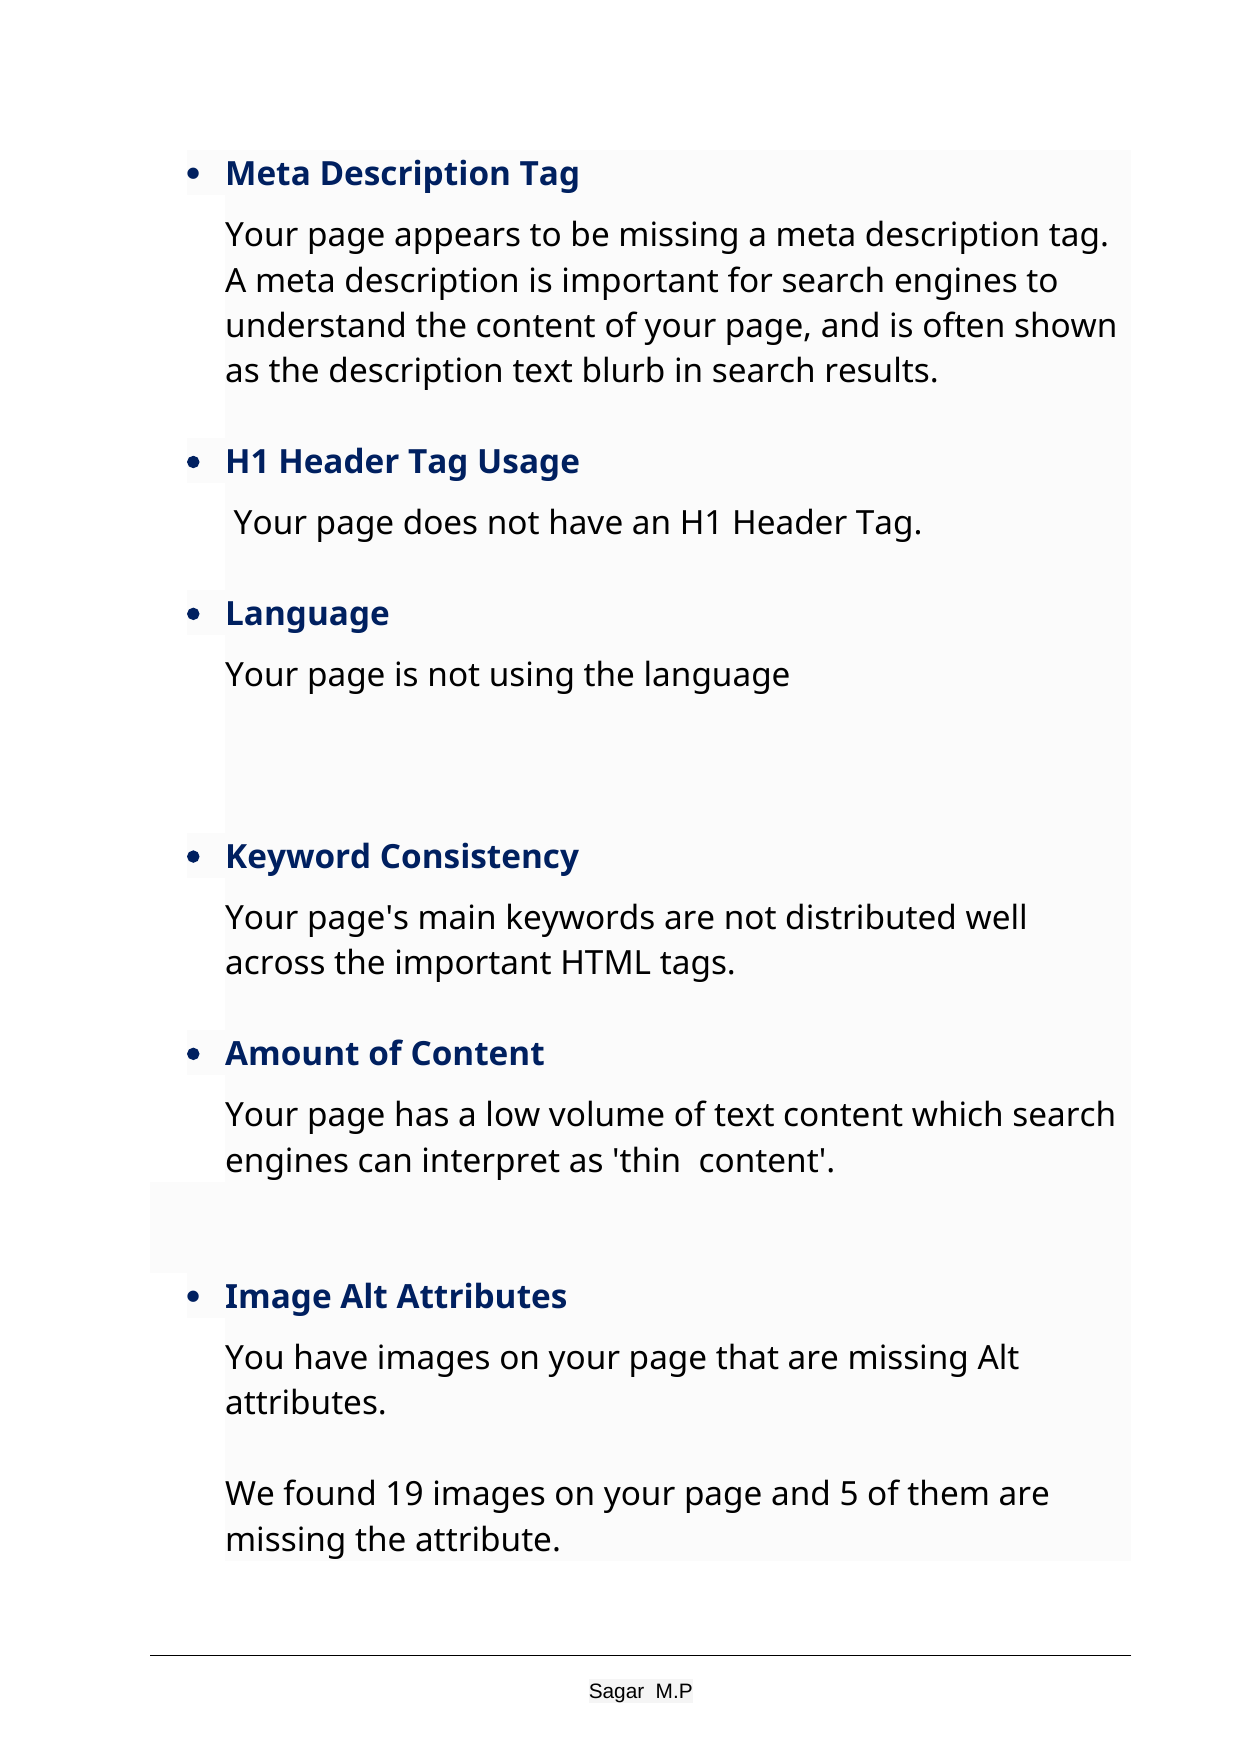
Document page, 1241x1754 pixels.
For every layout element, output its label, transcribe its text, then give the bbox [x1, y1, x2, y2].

text Your page appears to be missing a meta description tag. [225, 211, 1131, 256]
list Image Alt Attributes [187, 1273, 1131, 1318]
text Your page is not using the language [225, 651, 1131, 696]
text Your page has a low volume of text content which search engines can interpret as 'thin content'. [225, 1091, 1131, 1182]
text Your page does not have an H1 Header Tag. [225, 499, 1131, 544]
list Keyword Consistency [187, 833, 1131, 878]
text A meta description is important for search engines to understand the content of your page, and is often shown as the description text blurb in search results. [225, 256, 1131, 393]
list Language [187, 590, 1131, 635]
list H1 Header Tag Usage [187, 438, 1131, 483]
subtitle Meta Description Tag [187, 150, 1131, 195]
text Your page's main keywords are not distributed well across the important HTML tags. [225, 894, 1131, 984]
text You have images on your page that are missing Alt attributes. We found 19 images on your page and 5 of them are missing the attribute. [225, 1334, 1131, 1561]
list Amount of Content [187, 1030, 1131, 1075]
